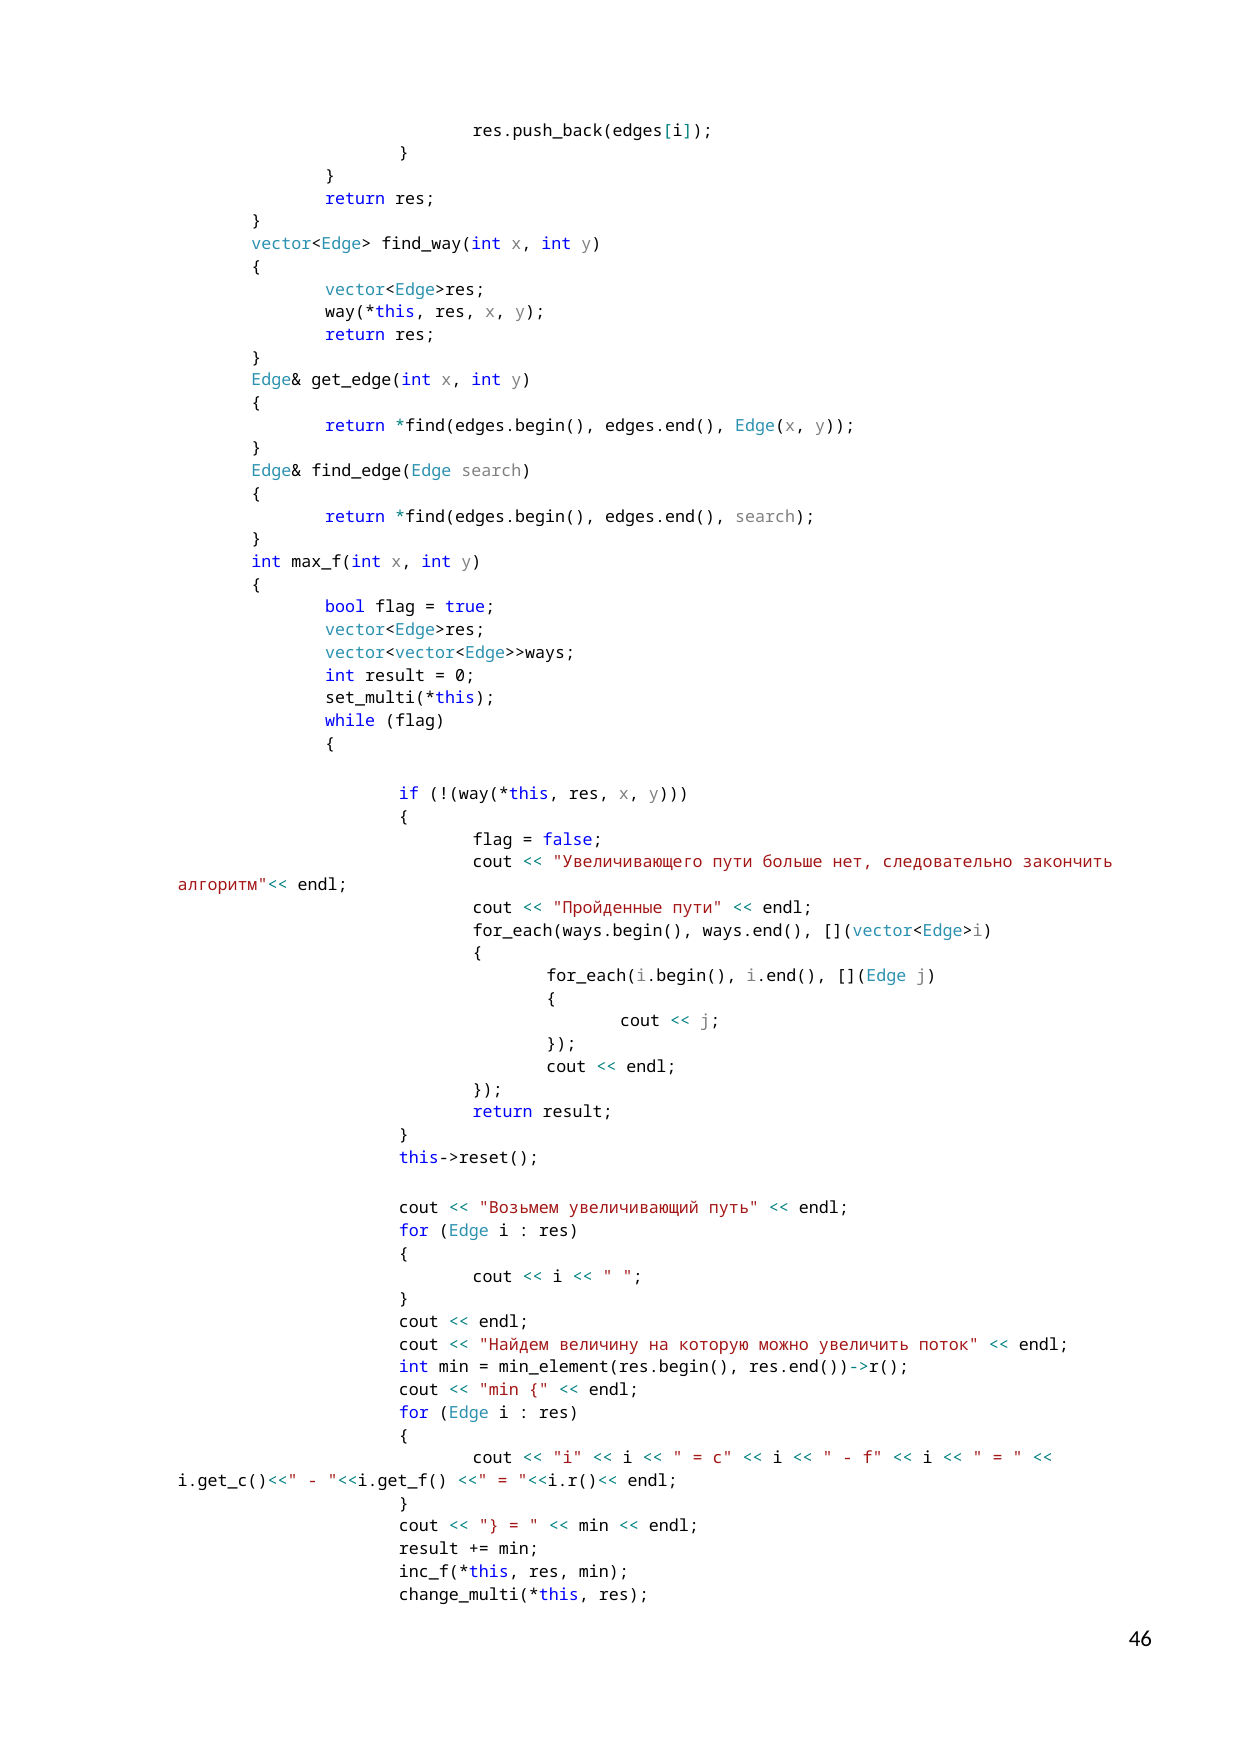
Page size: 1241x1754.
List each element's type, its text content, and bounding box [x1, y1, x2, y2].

text result += min; [177, 1537, 1152, 1559]
text int result = 0; [177, 663, 1152, 686]
text { [177, 805, 1152, 827]
text } [177, 163, 1152, 186]
text vector<Edge>res; [177, 618, 1152, 640]
text change_multi(*this, res); [177, 1582, 1152, 1605]
text { [177, 254, 1152, 277]
text { [177, 572, 1152, 595]
text { [177, 986, 1152, 1009]
text vector<Edge> find_way(int x, int y) [177, 232, 1152, 254]
text { [177, 391, 1152, 413]
text cout << "Пройденные пути" << endl; [177, 896, 1152, 918]
text } [177, 527, 1152, 549]
text return result; [177, 1100, 1152, 1123]
text int min = min_element(res.begin(), res.end())->r(); [177, 1355, 1152, 1378]
text for (Edge i : res) [177, 1400, 1152, 1423]
text }); [177, 1077, 1152, 1100]
text cout << "Возьмем увеличивающий путь" << endl; [177, 1196, 1152, 1219]
text cout << i << " "; [177, 1264, 1152, 1287]
text cout << "} = " << min << endl; [177, 1514, 1152, 1537]
text bool flag = true; [177, 595, 1152, 618]
text Edge& find_edge(Edge search) [177, 459, 1152, 481]
text if (!(way(*this, res, x, y))) [177, 782, 1152, 805]
text flag = false; [177, 827, 1152, 850]
text cout << "i" << i << " = c" << i << " - f" << i << " = " << i.get_c()<<" - "<<i.get_f() <<" = "<<i.r()<< endl; [177, 1446, 1152, 1491]
text int max_f(int x, int y) [177, 549, 1152, 572]
text { [177, 731, 1152, 754]
text { [177, 481, 1152, 504]
text for_each(ways.begin(), ways.end(), [](vector<Edge>i) [177, 918, 1152, 941]
text for (Edge i : res) [177, 1219, 1152, 1241]
text Edge& get_edge(int x, int y) [177, 368, 1152, 391]
text } [177, 436, 1152, 459]
text } [177, 1123, 1152, 1145]
text cout << "min {" << endl; [177, 1378, 1152, 1400]
text inc_f(*this, res, min); [177, 1559, 1152, 1582]
text } [177, 1491, 1152, 1514]
text cout << "Увеличивающего пути больше нет, следовательно закончить алгоритм"<< endl; [177, 850, 1152, 896]
text return *find(edges.begin(), edges.end(), Edge(x, y)); [177, 413, 1152, 436]
text cout << endl; [177, 1309, 1152, 1332]
text vector<Edge>res; [177, 277, 1152, 300]
text { [177, 1241, 1152, 1264]
text cout << j; [177, 1009, 1152, 1032]
text } [177, 1287, 1152, 1309]
text set_multi(*this); [177, 686, 1152, 708]
text } [177, 141, 1152, 163]
text return res; [177, 322, 1152, 345]
text for_each(i.begin(), i.end(), [](Edge j) [177, 964, 1152, 986]
text { [177, 1423, 1152, 1446]
text way(*this, res, x, y); [177, 300, 1152, 322]
text vector<vector<Edge>>ways; [177, 640, 1152, 663]
text } [177, 209, 1152, 232]
text cout << "Найдем величину на которую можно увеличить поток" << endl; [177, 1332, 1152, 1355]
text res.push_back(edges[i]); [177, 118, 1152, 141]
text }); [177, 1032, 1152, 1054]
text return res; [177, 186, 1152, 209]
text this->reset(); [177, 1145, 1152, 1168]
text } [177, 345, 1152, 368]
text return *find(edges.begin(), edges.end(), search); [177, 504, 1152, 527]
text while (flag) [177, 708, 1152, 731]
text cout << endl; [177, 1054, 1152, 1077]
text { [177, 941, 1152, 964]
